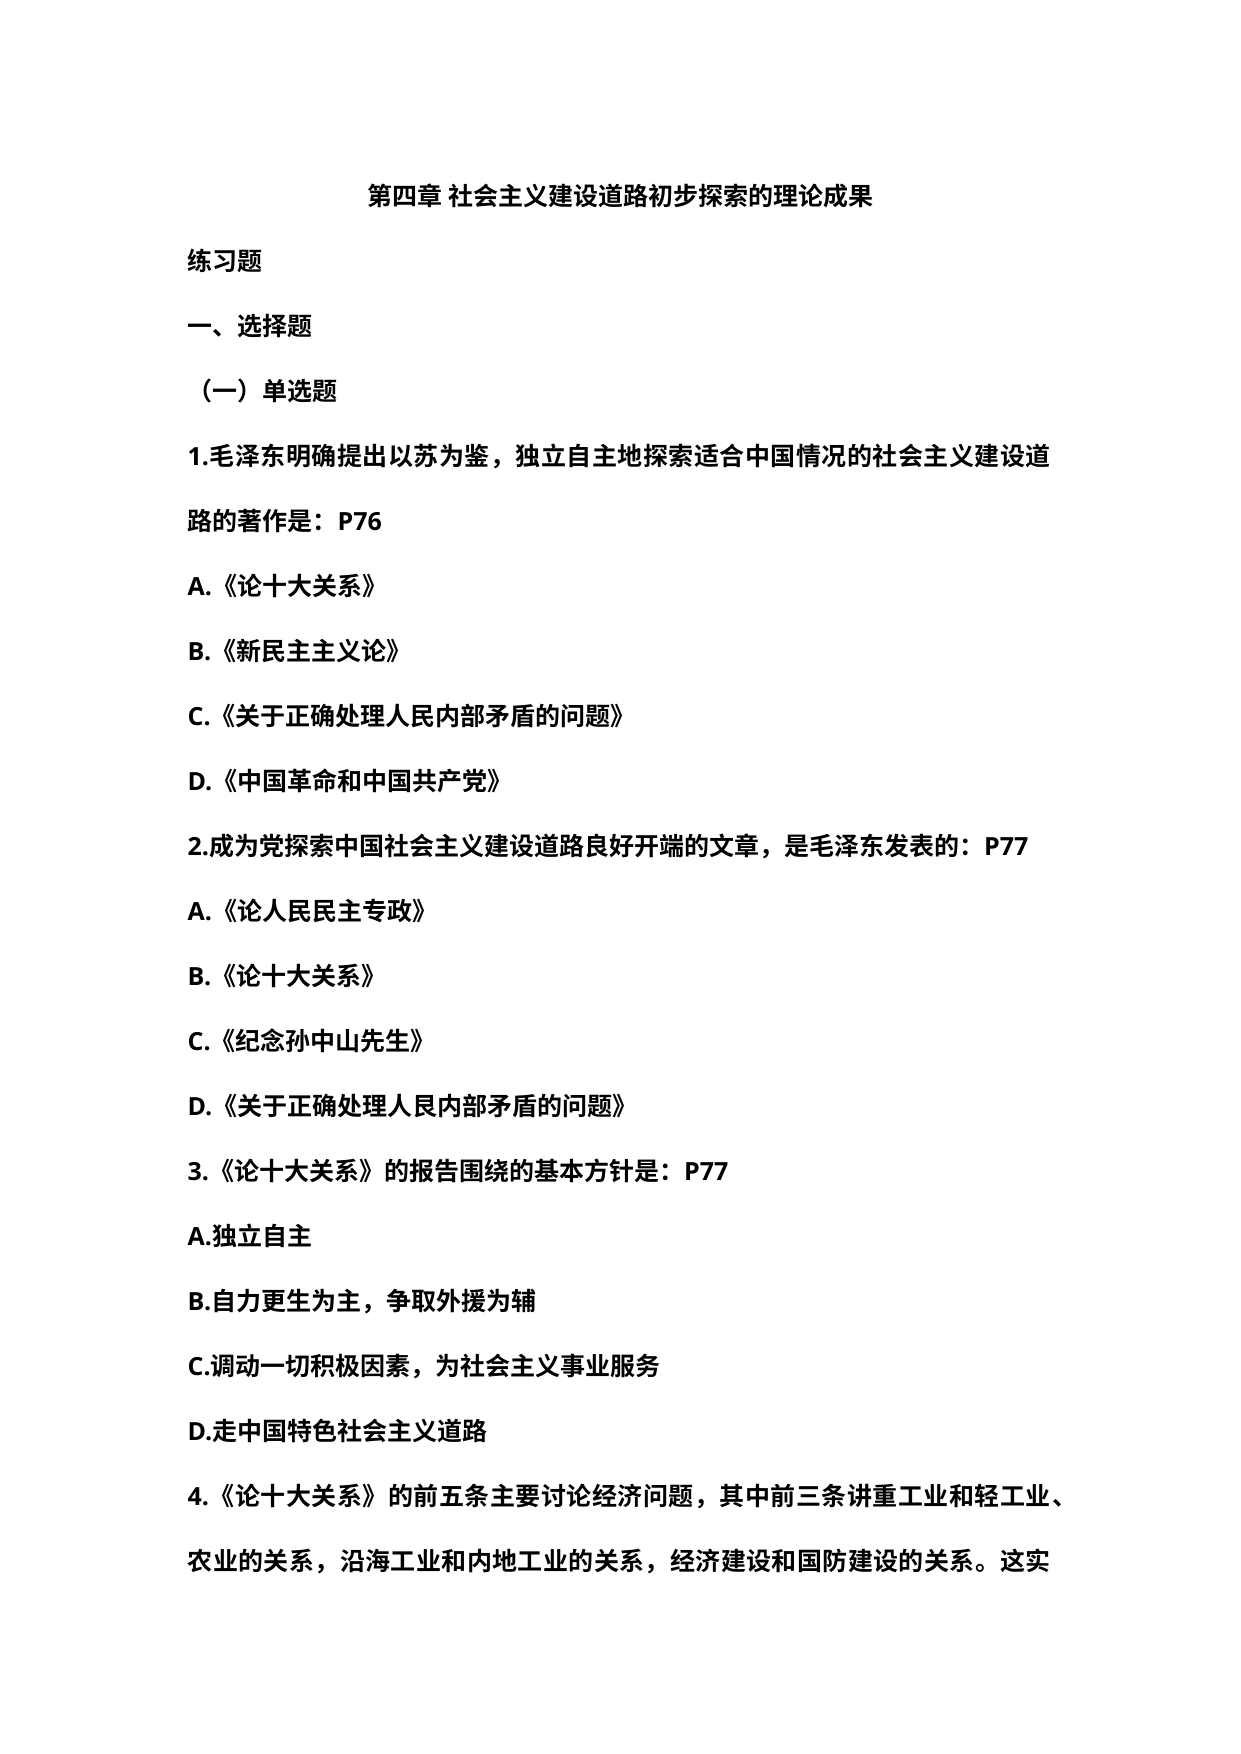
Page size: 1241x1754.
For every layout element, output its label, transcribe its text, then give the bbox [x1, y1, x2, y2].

text B.《新民主主义论》 [187, 617, 1053, 682]
text D.《关于正确处理人艮内部矛盾的问题》 [187, 1072, 1053, 1137]
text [187, 1462, 1053, 1592]
text 1.毛泽东明确提出以苏为鉴，独立自主地探索适合中国情况的社会主义建设道路的著作是：P76 [187, 422, 1053, 552]
text 练习题 [187, 227, 1053, 292]
text D.《中国革命和中国共产党》 [187, 747, 1053, 812]
text C.《关于正确处理人民内部矛盾的问题》 [187, 682, 1053, 747]
text C.调动一切积极因素，为社会主义事业服务 [187, 1332, 1053, 1397]
text 3.《论十大关系》的报告围绕的基本方针是：P77 [187, 1137, 1053, 1202]
text B.《论十大关系》 [187, 942, 1053, 1007]
text A.《论人民民主专政》 [187, 877, 1053, 942]
text 一、选择题 [187, 292, 1053, 357]
text D.走中国特色社会主义道路 [187, 1397, 1053, 1462]
text A.独立自主 [187, 1202, 1053, 1267]
text A.《论十大关系》 [187, 552, 1053, 617]
text （一）单选题 [187, 357, 1053, 422]
text C.《纪念孙中山先生》 [187, 1007, 1053, 1072]
text 2.成为党探索中国社会主义建设道路良好开端的文章，是毛泽东发表的：P77 [187, 812, 1053, 877]
text 第四章 社会主义建设道路初步探索的理论成果 [187, 162, 1053, 227]
text B.自力更生为主，争取外援为辅 [187, 1267, 1053, 1332]
